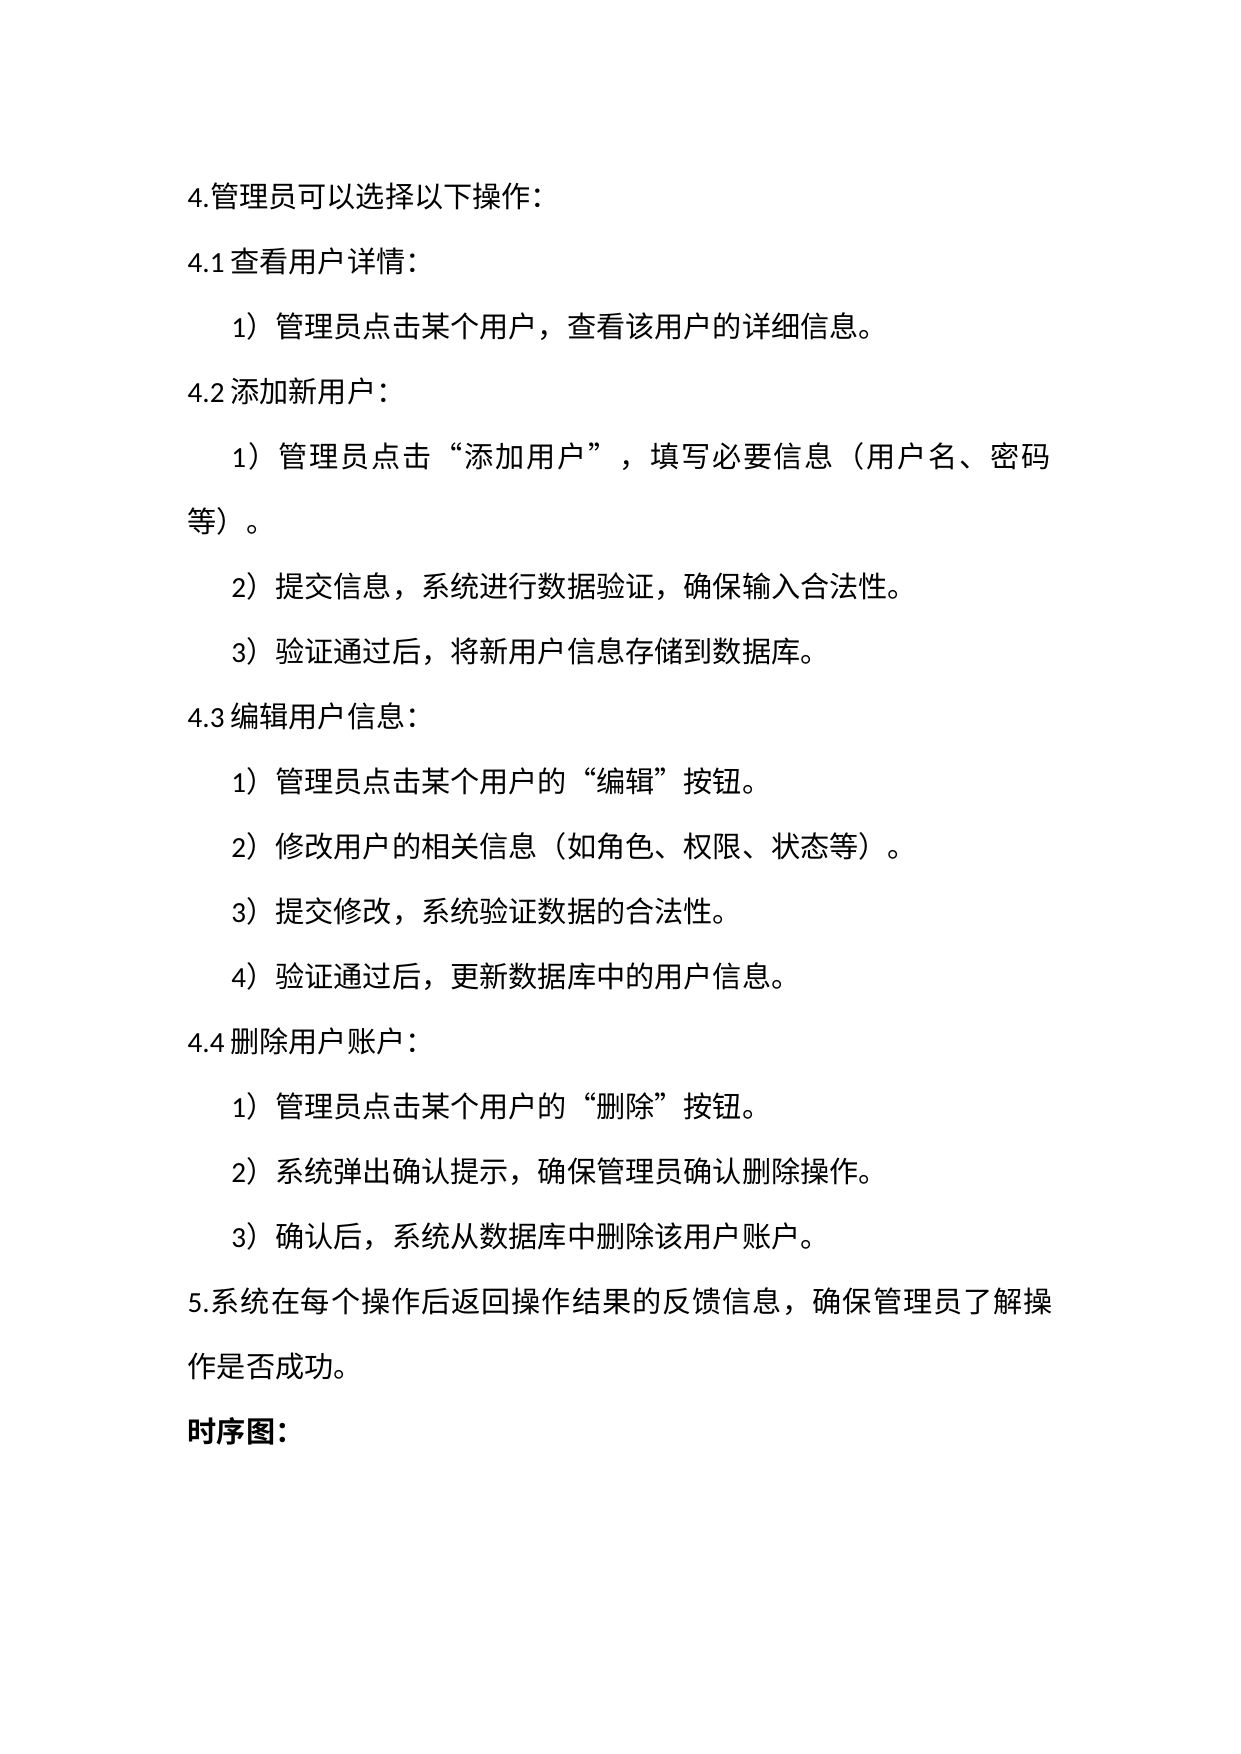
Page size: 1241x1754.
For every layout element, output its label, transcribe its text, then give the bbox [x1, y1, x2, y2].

text 4.3编辑用户信息： [187, 682, 1053, 747]
text 1）管理员点击某个用户，查看该用户的详细信息。 [187, 292, 1053, 357]
text 1）管理员点击某个用户的“编辑”按钮。 [187, 747, 1053, 812]
text 1）管理员点击“添加用户”，填写必要信息（用户名、密码等）。 [187, 422, 1053, 552]
text 4.2添加新用户： [187, 357, 1053, 422]
text 2）修改用户的相关信息（如角色、权限、状态等）。 [187, 812, 1053, 877]
text 3）验证通过后，将新用户信息存储到数据库。 [187, 617, 1053, 682]
text 2）提交信息，系统进行数据验证，确保输入合法性。 [187, 552, 1053, 617]
text 3）确认后，系统从数据库中删除该用户账户。 [187, 1202, 1053, 1267]
text 5.系统在每个操作后返回操作结果的反馈信息，确保管理员了解操作是否成功。 [187, 1267, 1053, 1397]
text 2）系统弹出确认提示，确保管理员确认删除操作。 [187, 1137, 1053, 1202]
text 4.管理员可以选择以下操作： [187, 162, 1053, 227]
text 时序图： [187, 1397, 1053, 1462]
text 4）验证通过后，更新数据库中的用户信息。 [187, 942, 1053, 1007]
text 4.1查看用户详情： [187, 227, 1053, 292]
text 4.4删除用户账户： [187, 1007, 1053, 1072]
text 3）提交修改，系统验证数据的合法性。 [187, 877, 1053, 942]
text 1）管理员点击某个用户的“删除”按钮。 [187, 1072, 1053, 1137]
